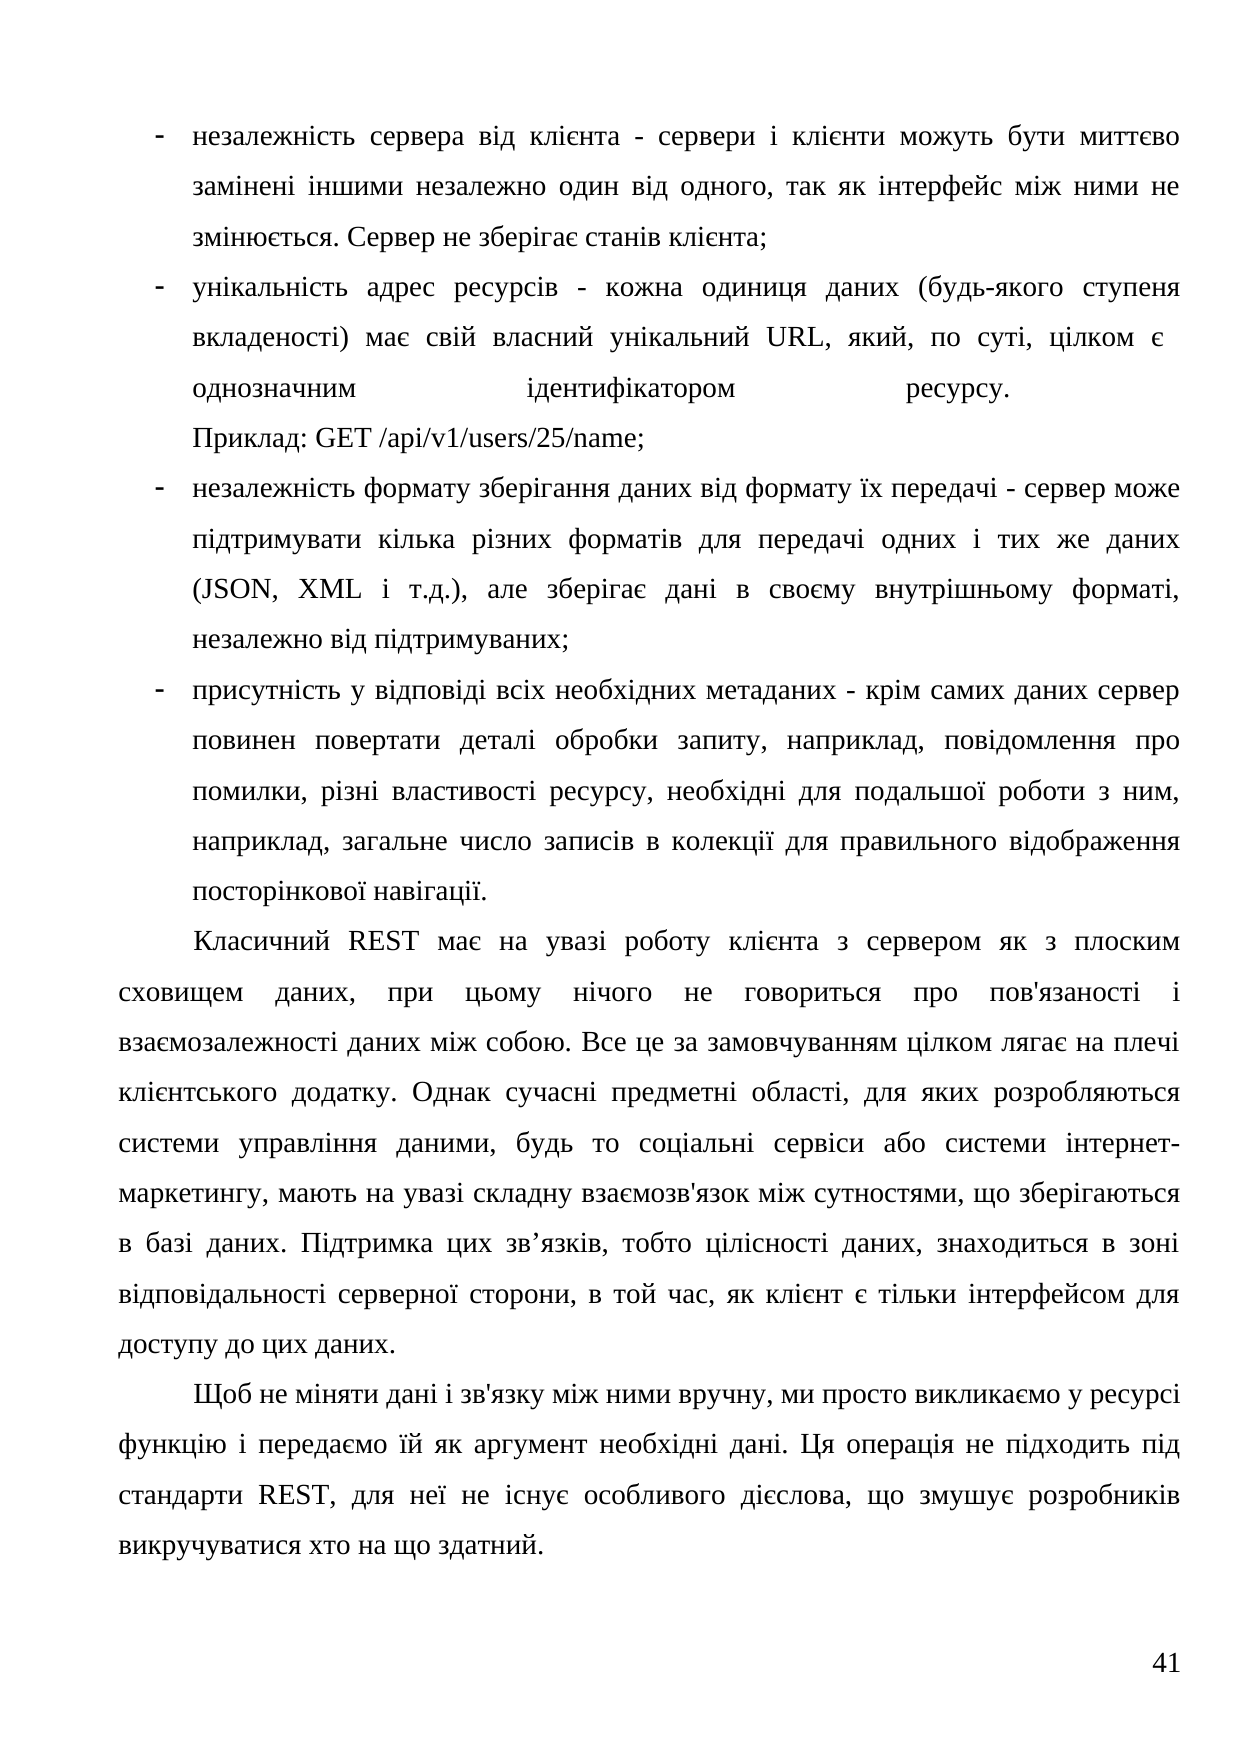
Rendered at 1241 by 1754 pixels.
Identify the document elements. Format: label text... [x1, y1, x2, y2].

list присутність у відповіді всіх необхідних метаданих - крім самих даних сервер повинен повертати деталі обробки запиту, наприклад, повідомлення про помилки, різні властивості ресурсу, необхідні для подальшої роботи з ним, наприклад, загальне число записів в колекції для правильного відображення посторінкової навігації. [154, 672, 1181, 907]
list незалежність сервера від клієнта - сервери і клієнти можуть бути миттєво замінені іншими незалежно один від одного, так як інтерфейс між ними не змінюється. Сервер не зберігає станів клієнта; [154, 118, 1181, 252]
text Щоб не міняти дані і зв'язку між ними вручну, ми просто викликаємо у ресурсі функцію і передаємо їй як аргумент необхідні дані. Ця операція не підходить під стандарти REST, для неї не існує особливого дієслова, що змушує розробників викручуватися хто на що здатний. [118, 1376, 1181, 1561]
text Класичний REST має на увазі роботу клієнта з сервером як з плоским сховищем даних, при цьому нічого не говориться про пов'язаності і взаємозалежності даних між собою. Все це за замовчуванням цілком лягає на плечі клієнтського додатку. Однак сучасні предметні області, для яких розробляються системи управління даними, будь то соціальні сервіси або системи інтернет-маркетингу, мають на увазі складну взаємозв'язок між сутностями, що зберігаються в базі даних. Підтримка цих зв’язків, тобто цілісності даних, знаходиться в зоні відповідальності серверної сторони, в той час, як клієнт є тільки інтерфейсом для доступу до цих даних. [118, 923, 1181, 1359]
list унікальність адрес ресурсів - кожна одиниця даних (будь-якого ступеня вкладеності) має свій власний унікальний URL, який, по суті, цілком є ​​однозначним ідентифікатором ресурсу. Приклад: GET /api/v1/users/25/name; [154, 269, 1181, 454]
list незалежність формату зберігання даних від формату їх передачі - сервер може підтримувати кілька різних форматів для передачі одних і тих же даних (JSON, XML і т.д.), але зберігає дані в своєму внутрішньому форматі, незалежно від підтримуваних; [154, 471, 1181, 655]
